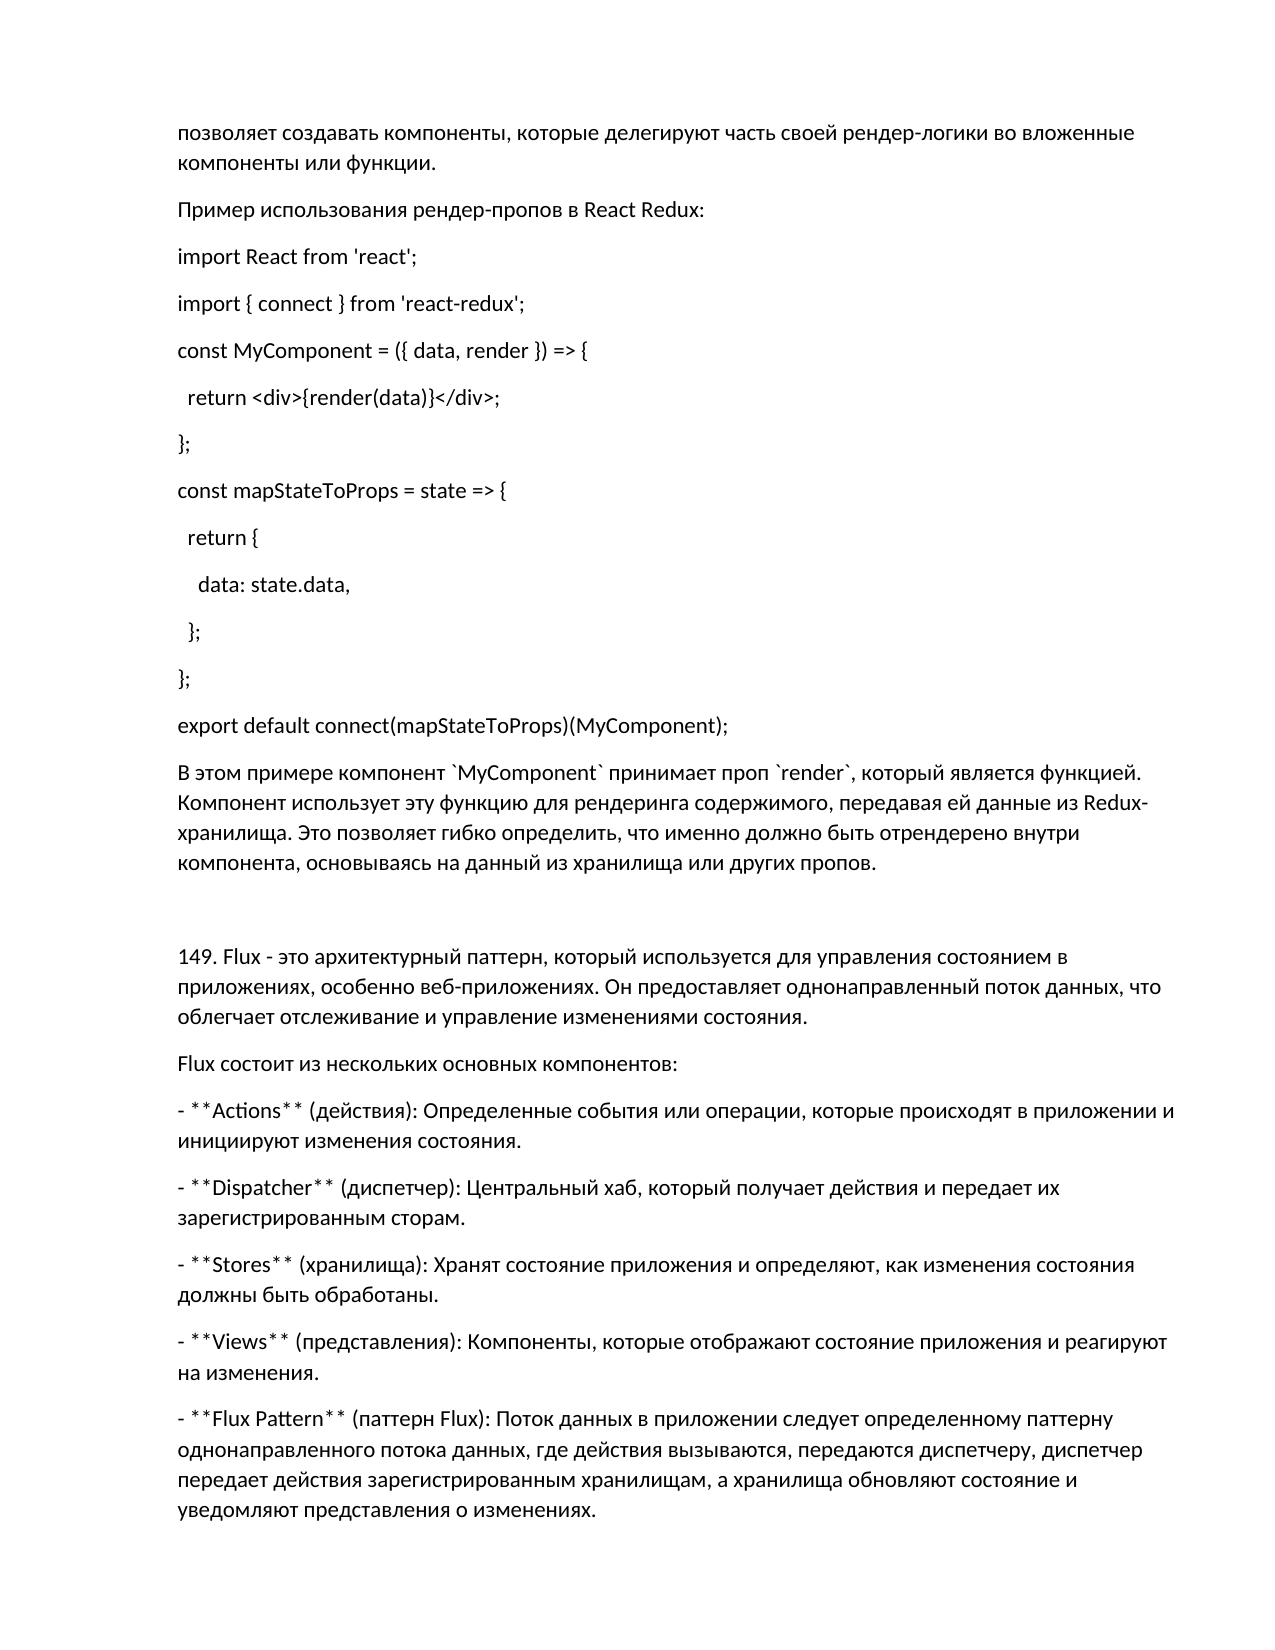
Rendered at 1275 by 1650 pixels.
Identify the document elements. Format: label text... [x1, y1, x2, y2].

text 149. Flux - это архитектурный паттерн, который используется для управления состоянием в приложениях, особенно веб-приложениях. Он предоставляет однонаправленный поток данных, что облегчает отслеживание и управление изменениями состояния. [177, 942, 1186, 1031]
text const mapStateToProps = state => { [177, 476, 1186, 504]
text const MyComponent = ({ data, render }) => { [177, 336, 1186, 364]
text - **Flux Pattern** (паттерн Flux): Поток данных в приложении следует определенному паттерну однонаправленного потока данных, где действия вызываются, передаются диспетчеру, диспетчер передает действия зарегистрированным хранилищам, а хранилища обновляют состояние и уведомляют представления о изменениях. [177, 1404, 1186, 1523]
text Flux состоит из нескольких основных компонентов: [177, 1049, 1186, 1077]
text export default connect(mapStateToProps)(MyComponent); [177, 711, 1186, 739]
text import { connect } from 'react-redux'; [177, 289, 1186, 317]
text data: state.data, [177, 570, 1186, 598]
text - **Views** (представления): Компоненты, которые отображают состояние приложения и реагируют на изменения. [177, 1327, 1186, 1386]
text - **Actions** (действия): Определенные события или операции, которые происходят в приложении и инициируют изменения состояния. [177, 1096, 1186, 1154]
text }; [177, 617, 1186, 645]
text - **Dispatcher** (диспетчер): Центральный хаб, который получает действия и передает их зарегистрированным сторам. [177, 1173, 1186, 1232]
text }; [177, 429, 1186, 458]
text }; [177, 664, 1186, 692]
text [177, 118, 1186, 176]
text - **Stores** (хранилища): Хранят состояние приложения и определяют, как изменения состояния должны быть обработаны. [177, 1250, 1186, 1309]
text import React from 'react'; [177, 242, 1186, 270]
text return { [177, 523, 1186, 551]
text Пример использования рендер-пропов в React Redux: [177, 195, 1186, 223]
text return <div>{render(data)}</div>; [177, 383, 1186, 411]
text В этом примере компонент `MyComponent` принимает проп `render`, который является функцией. Компонент использует эту функцию для рендеринга содержимого, передавая ей данные из Redux-хранилища. Это позволяет гибко определить, что именно должно быть отрендерено внутри компонента, основываясь на данный из хранилища или других пропов. [177, 758, 1186, 876]
